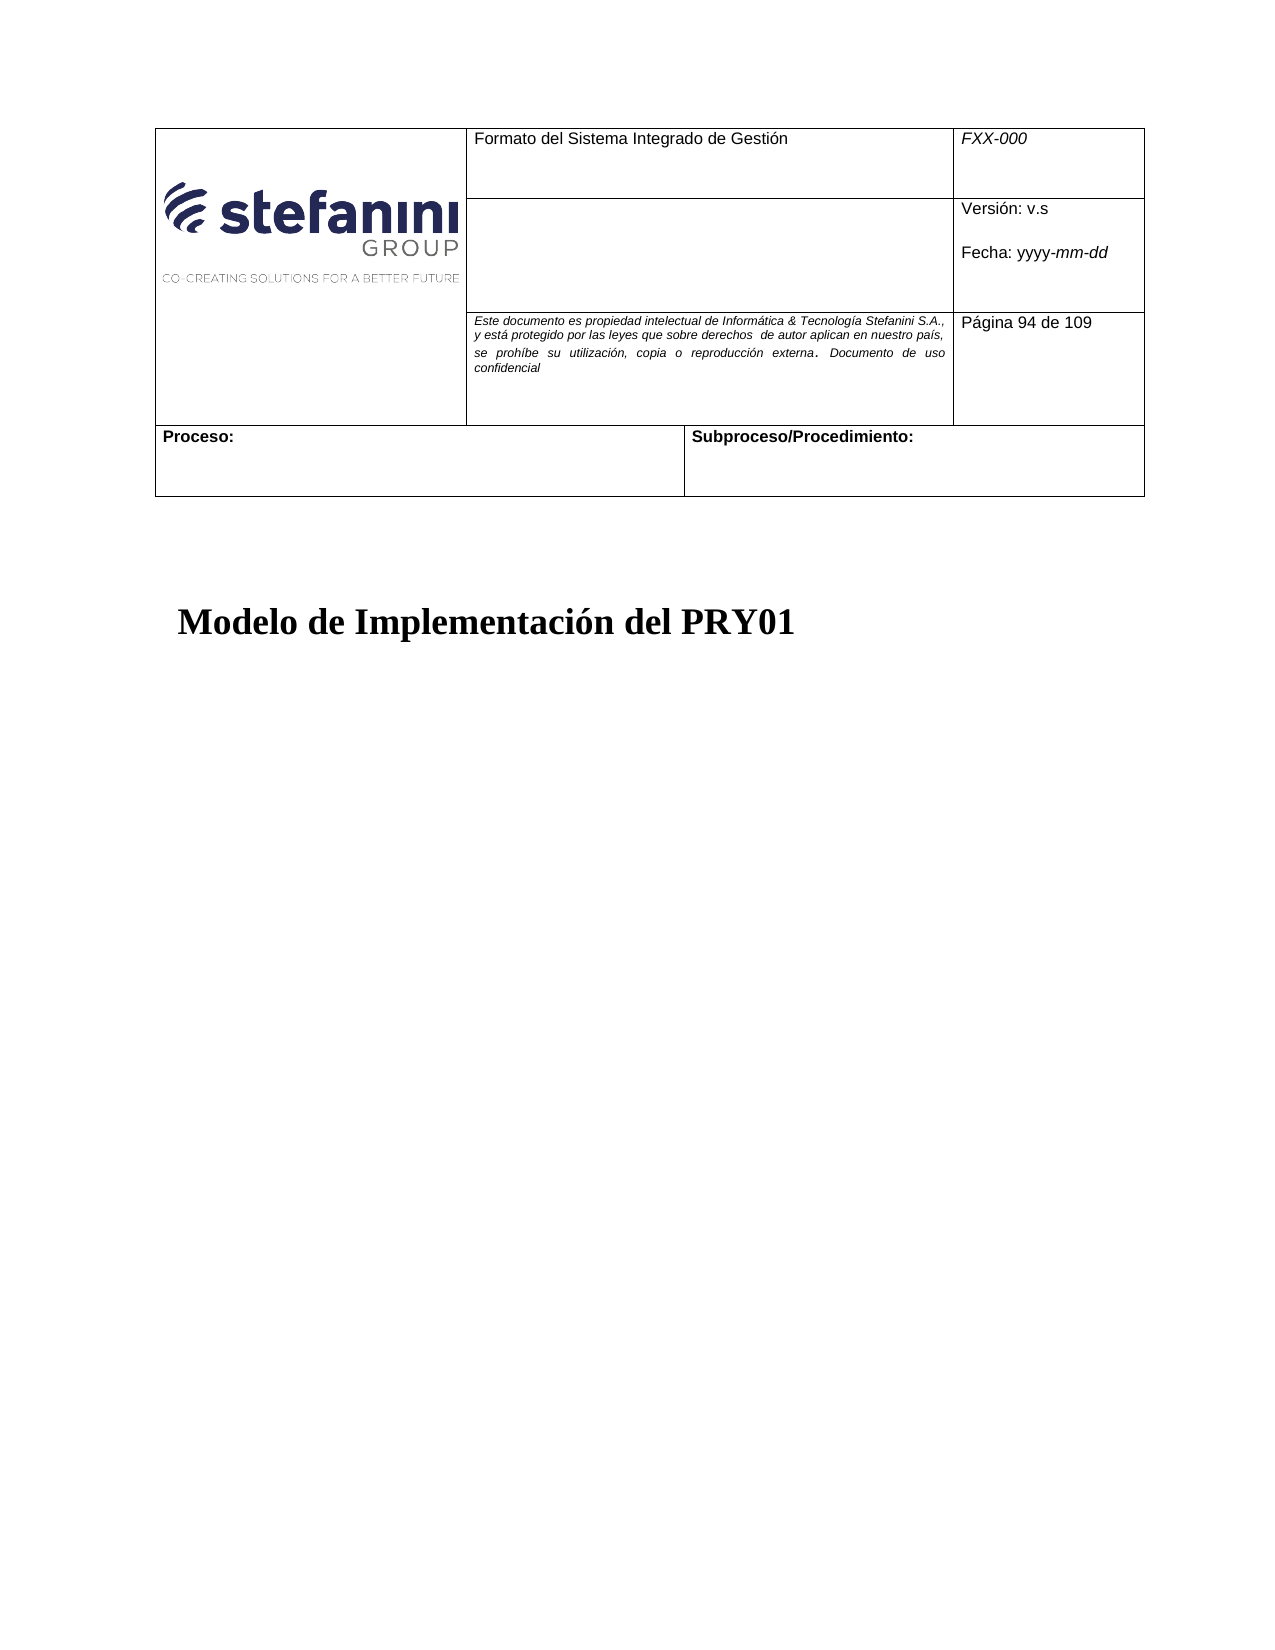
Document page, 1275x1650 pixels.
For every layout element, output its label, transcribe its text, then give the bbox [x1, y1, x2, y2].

subtitle Modelo de Implementación del PRY01 [177, 599, 1098, 642]
picture [162, 182, 460, 286]
